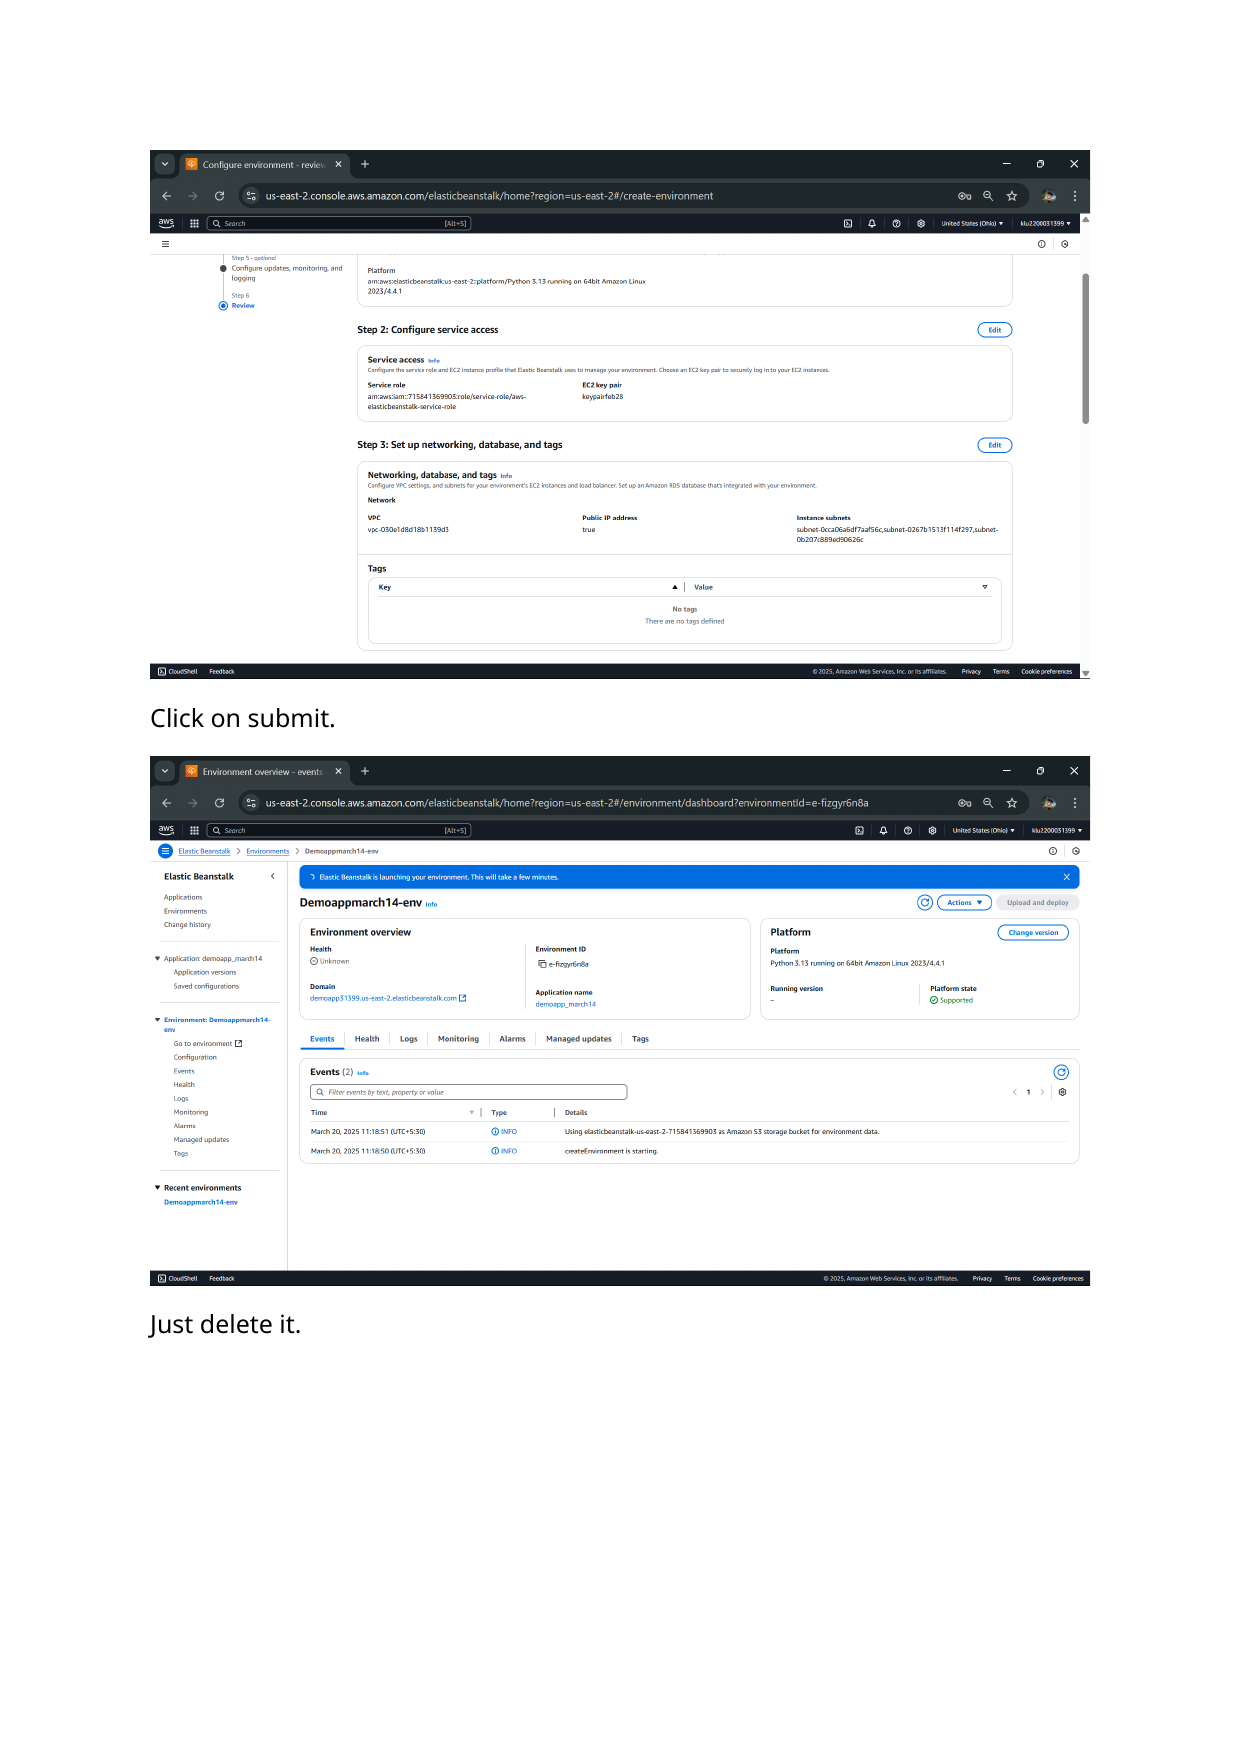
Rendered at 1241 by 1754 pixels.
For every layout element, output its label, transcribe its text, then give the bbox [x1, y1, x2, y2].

text Click on submit. [150, 701, 1090, 735]
picture [150, 756, 1091, 1286]
picture [150, 150, 1091, 679]
text Just delete it. [150, 1307, 1090, 1341]
